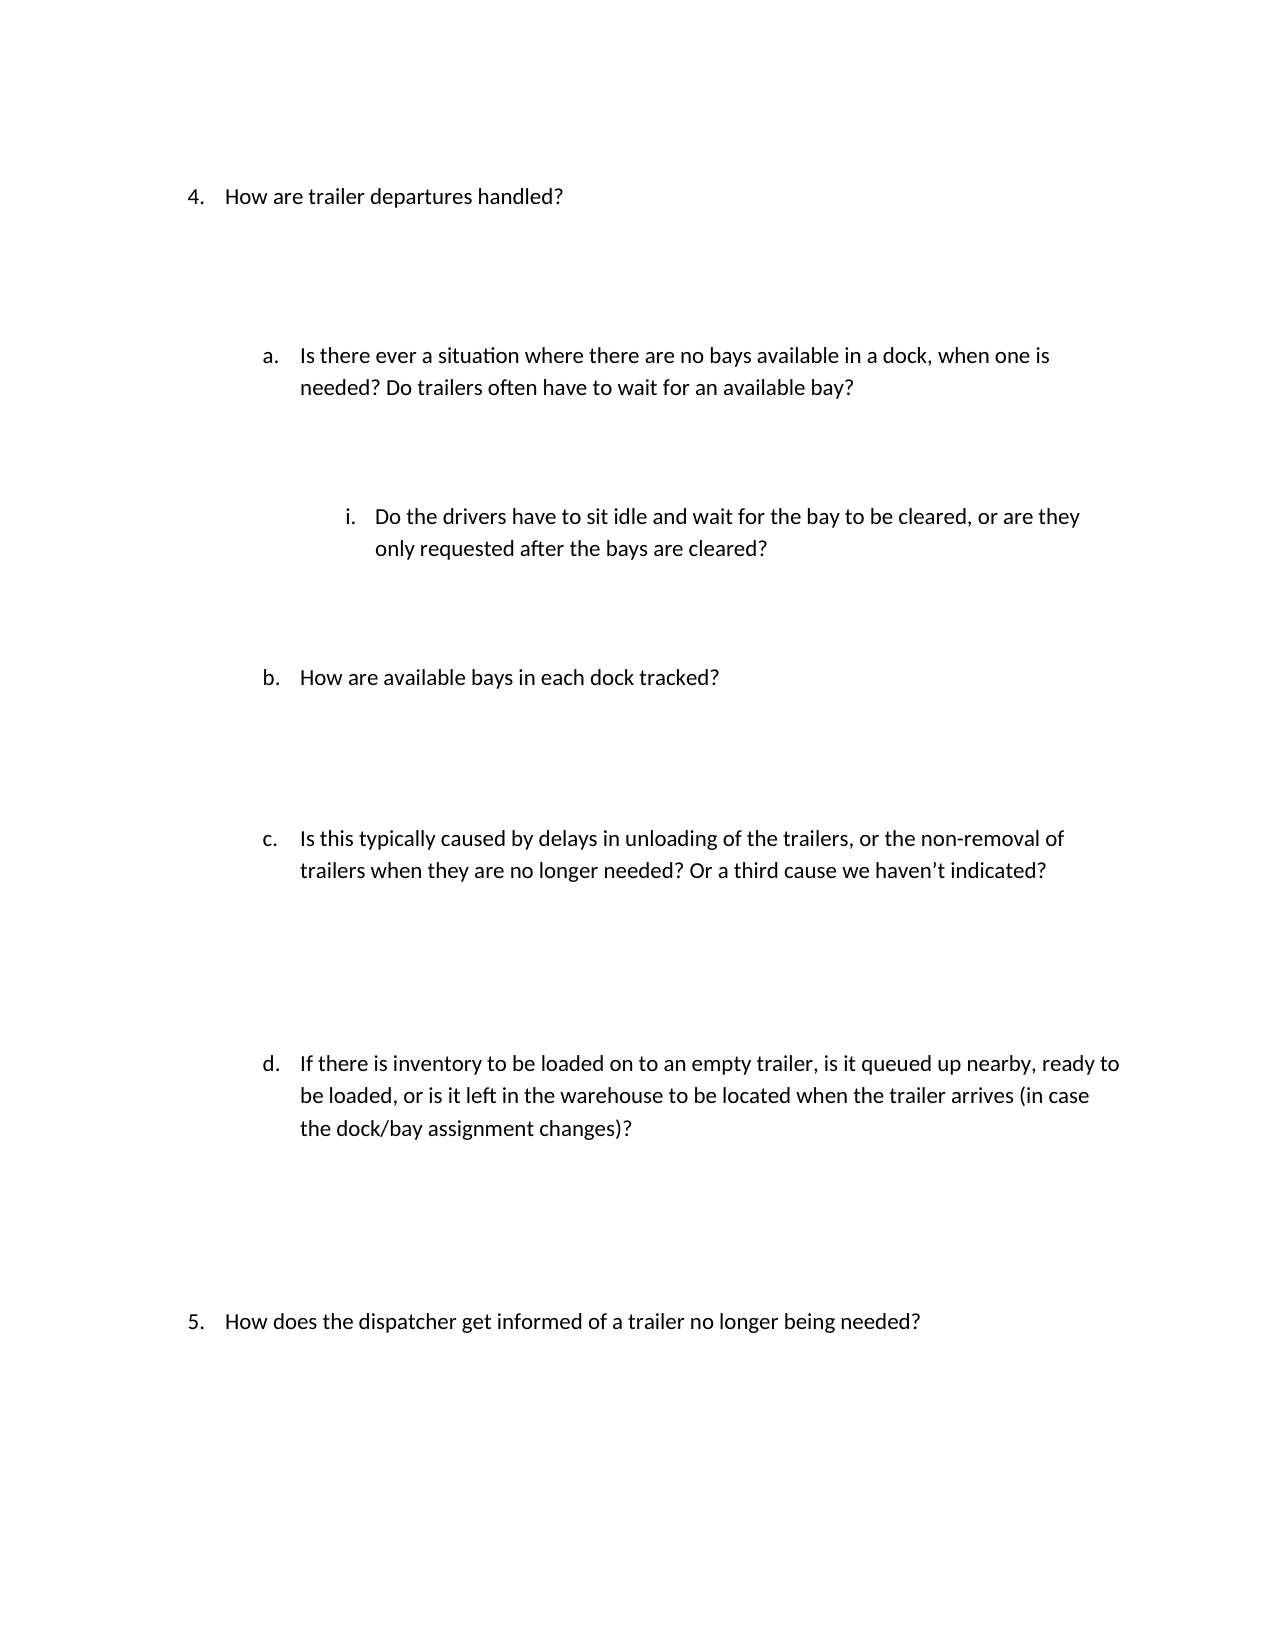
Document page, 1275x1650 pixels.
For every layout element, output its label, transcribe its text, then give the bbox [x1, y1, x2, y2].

list How are available bays in each dock tracked? [262, 663, 1125, 691]
list Do the drivers have to sit idle and wait for the bay to be cleared, or are they only requested after the bays are cleared? [356, 502, 1125, 562]
list How does the dispatcher get informed of a trailer no longer being needed? [187, 1307, 1125, 1335]
list Is this typically caused by delays in unloading of the trailers, or the non-removal of trailers when they are no longer needed? Or a third cause we haven’t indicated? [262, 824, 1125, 884]
list How are trailer departures handled? [187, 182, 1125, 210]
list If there is inventory to be loaded on to an empty trailer, is it queued up nearby, ready to be loaded, or is it left in the warehouse to be located when the trailer arrives (in case the dock/bay assignment changes)? [262, 1049, 1125, 1142]
list Is there ever a situation where there are no bays available in a dock, when one is needed? Do trailers often have to wait for an available bay? [262, 341, 1125, 401]
